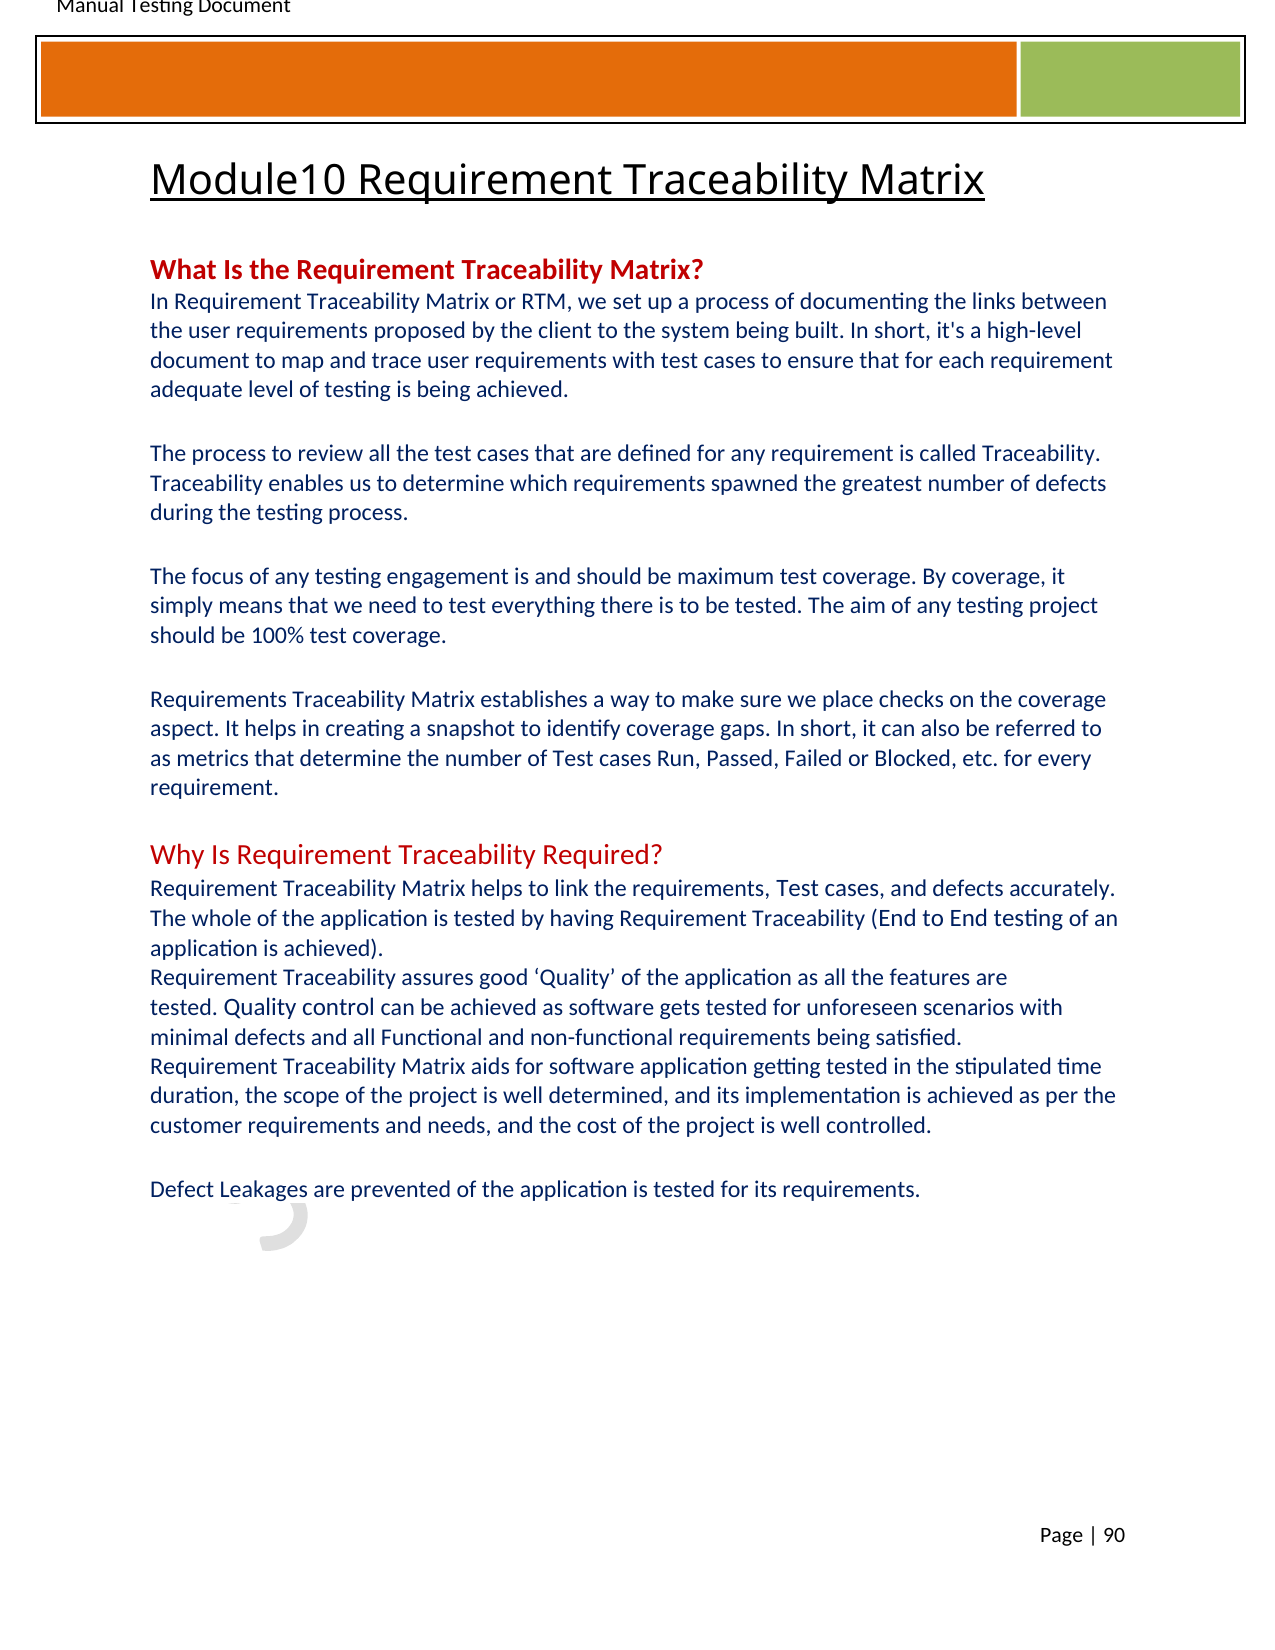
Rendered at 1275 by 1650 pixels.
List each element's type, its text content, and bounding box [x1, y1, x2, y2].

text Requirements Traceability Matrix establishes a way to make sure we place checks on the coverage aspect. It helps in creating a snapshot to identify coverage gaps. In short, it can also be referred to as metrics that determine the number of Test cases Run, Passed, Failed or Blocked, etc. for every requirement. [150, 684, 1125, 801]
text Requirement Traceability Matrix aids for software application getting tested in the stipulated time duration, the scope of the project is well determined, and its implementation is achieved as per the customer requirements and needs, and the cost of the project is well controlled. [150, 1051, 1125, 1139]
subtitle What Is the Requirement Traceability Matrix? [150, 251, 1125, 286]
text Requirement Traceability assures good ‘Quality’ of the application as all the features are tested. Quality control can be achieved as software gets tested for unforeseen scenarios with minimal defects and all Functional and non-functional requirements being satisfied. [150, 962, 1125, 1051]
subtitle Why Is Requirement Traceability Required? [150, 836, 1125, 872]
text In Requirement Traceability Matrix or RTM, we set up a process of documenting the links between the user requirements proposed by the client to the system being built. In short, it's a high-level document to map and trace user requirements with test cases to ensure that for each requirement adequate level of testing is being achieved. [150, 286, 1125, 403]
text Requirement Traceability Matrix helps to link the requirements, Test cases, and defects accurately. The whole of the application is tested by having Requirement Traceability (End to End testing of an application is achieved). [150, 872, 1125, 962]
text Defect Leakages are prevented of the application is tested for its requirements. [150, 1174, 1125, 1203]
text The focus of any testing engagement is and should be maximum test coverage. By coverage, it simply means that we need to test everything there is to be tested. The aim of any testing project should be 100% test coverage. [150, 561, 1125, 649]
text The process to review all the test cases that are defined for any requirement is called Traceability. Traceability enables us to determine which requirements spawned the greatest number of defects during the testing process. [150, 438, 1125, 526]
subtitle Module10 Requirement Traceability Matrix [150, 150, 1125, 207]
